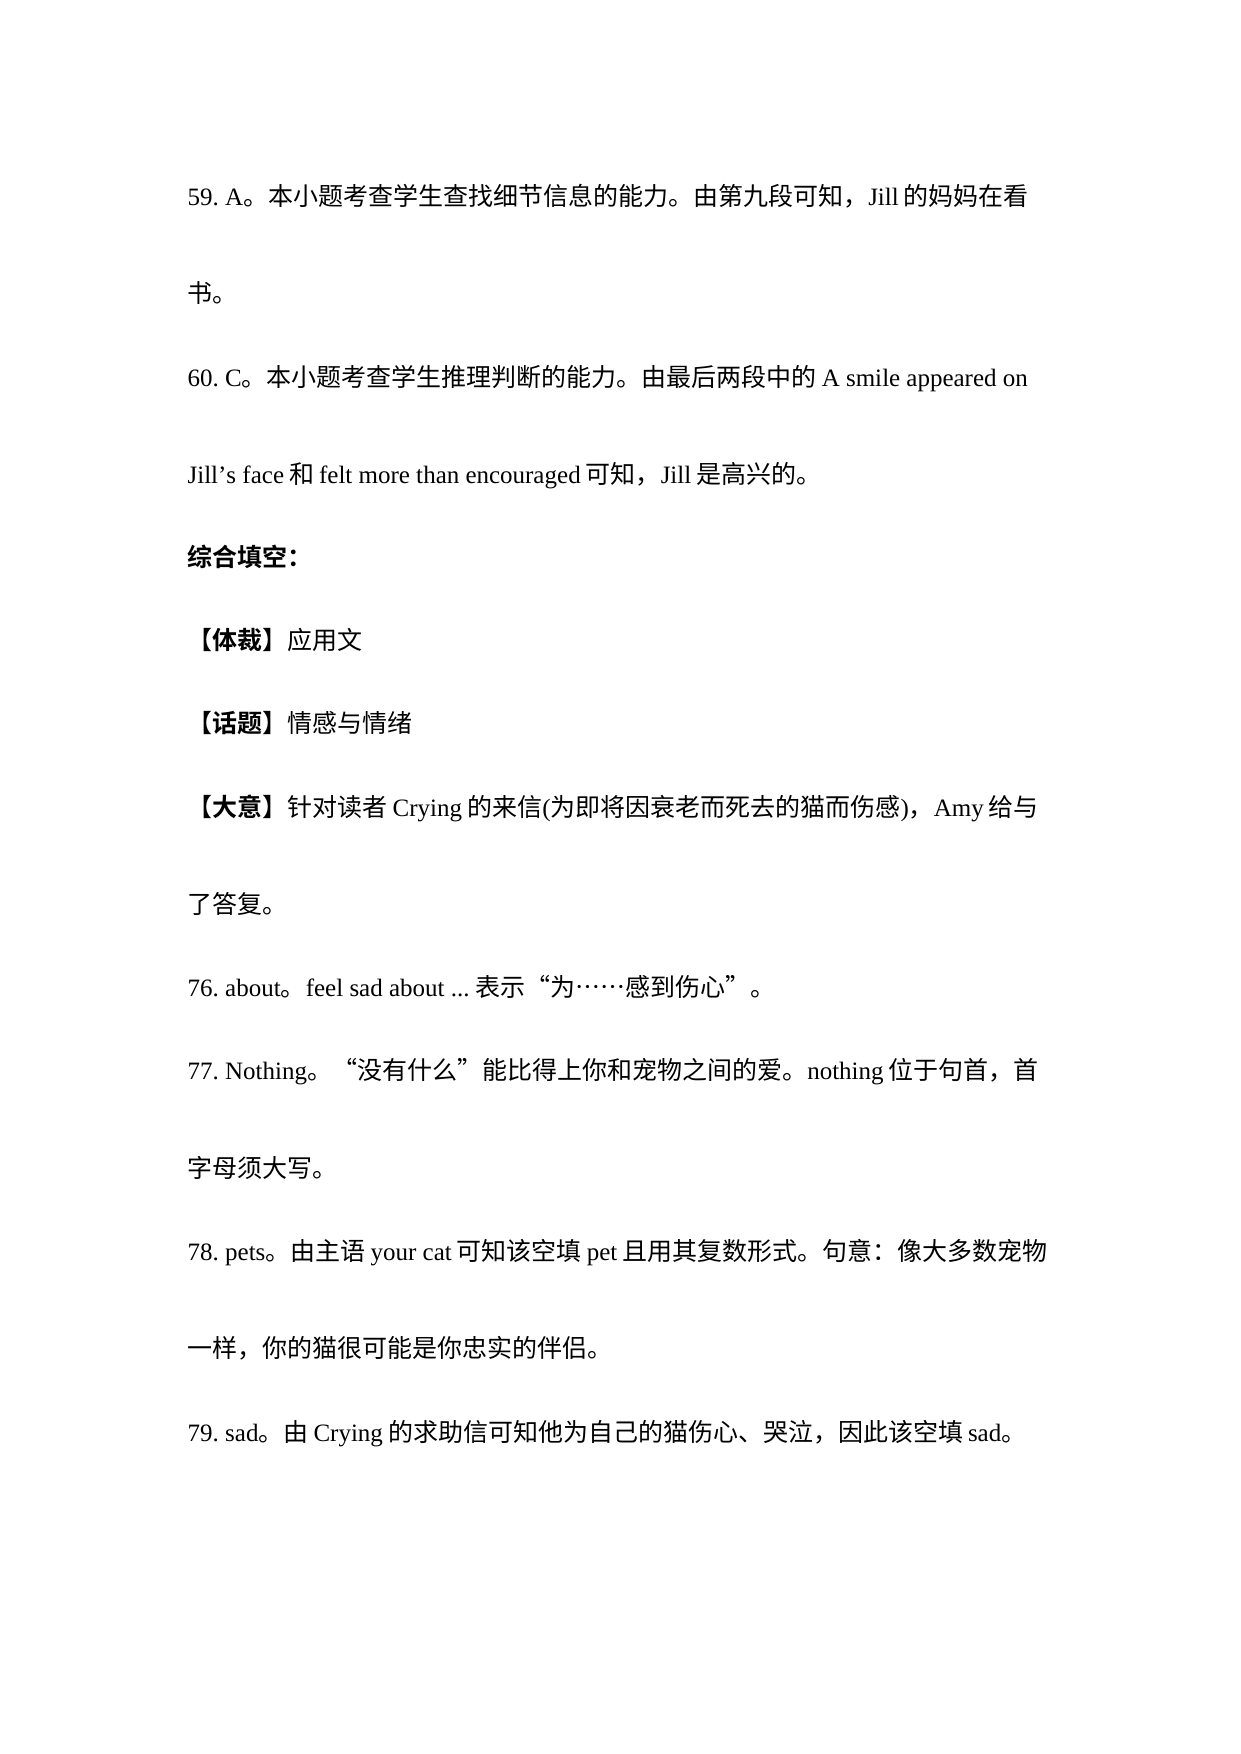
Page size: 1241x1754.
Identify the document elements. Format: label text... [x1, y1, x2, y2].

text 78. pets。由主语your cat可知该空填pet且用其复数形式。句意：像大多数宠物一样，你的猫很可能是你忠实的伴侣。 [187, 1217, 1053, 1379]
text 【大意】针对读者Crying的来信(为即将因衰老而死去的猫而伤感)，Amy给与了答复。 [187, 773, 1053, 935]
text 76. about。feel sad about ... 表示“为……感到伤心”。 [187, 953, 1053, 1018]
text 60. C。本小题考查学生推理判断的能力。由最后两段中的A smile appeared on Jill’s face和felt more than encouraged可知，Jill是高兴的。 [187, 343, 1053, 505]
text 77. Nothing。“没有什么”能比得上你和宠物之间的爱。nothing位于句首，首字母须大写。 [187, 1036, 1053, 1199]
text 59. A。本小题考查学生查找细节信息的能力。由第九段可知，Jill的妈妈在看书。 [187, 162, 1053, 324]
text 【话题】情感与情绪 [187, 689, 1053, 754]
text 综合填空： [187, 523, 1053, 588]
text 79. sad。由Crying的求助信可知他为自己的猫伤心、哭泣，因此该空填sad。 [187, 1398, 1053, 1463]
text 【体裁】应用文 [187, 606, 1053, 671]
